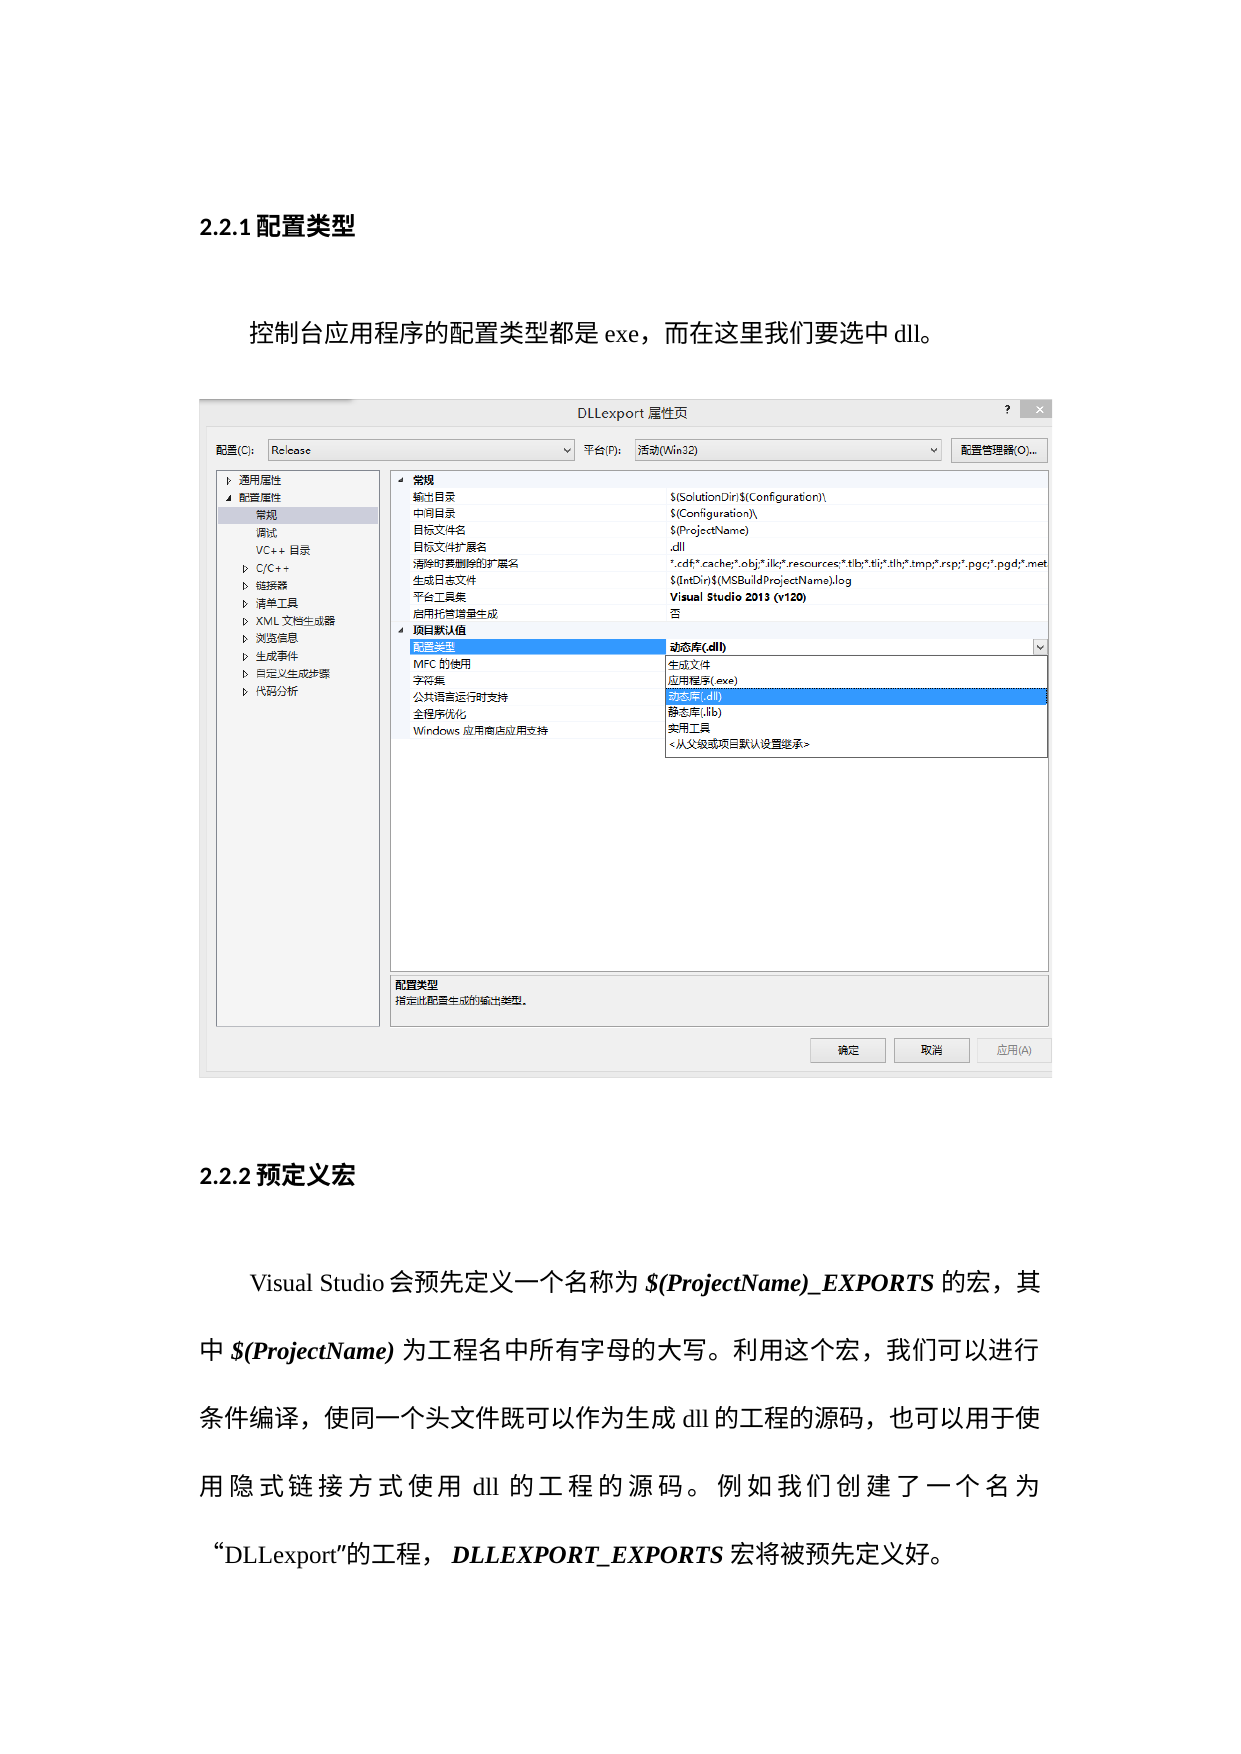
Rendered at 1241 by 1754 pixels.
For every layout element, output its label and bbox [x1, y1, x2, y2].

picture [199, 399, 1053, 1078]
table_header [188, 164, 1052, 1586]
